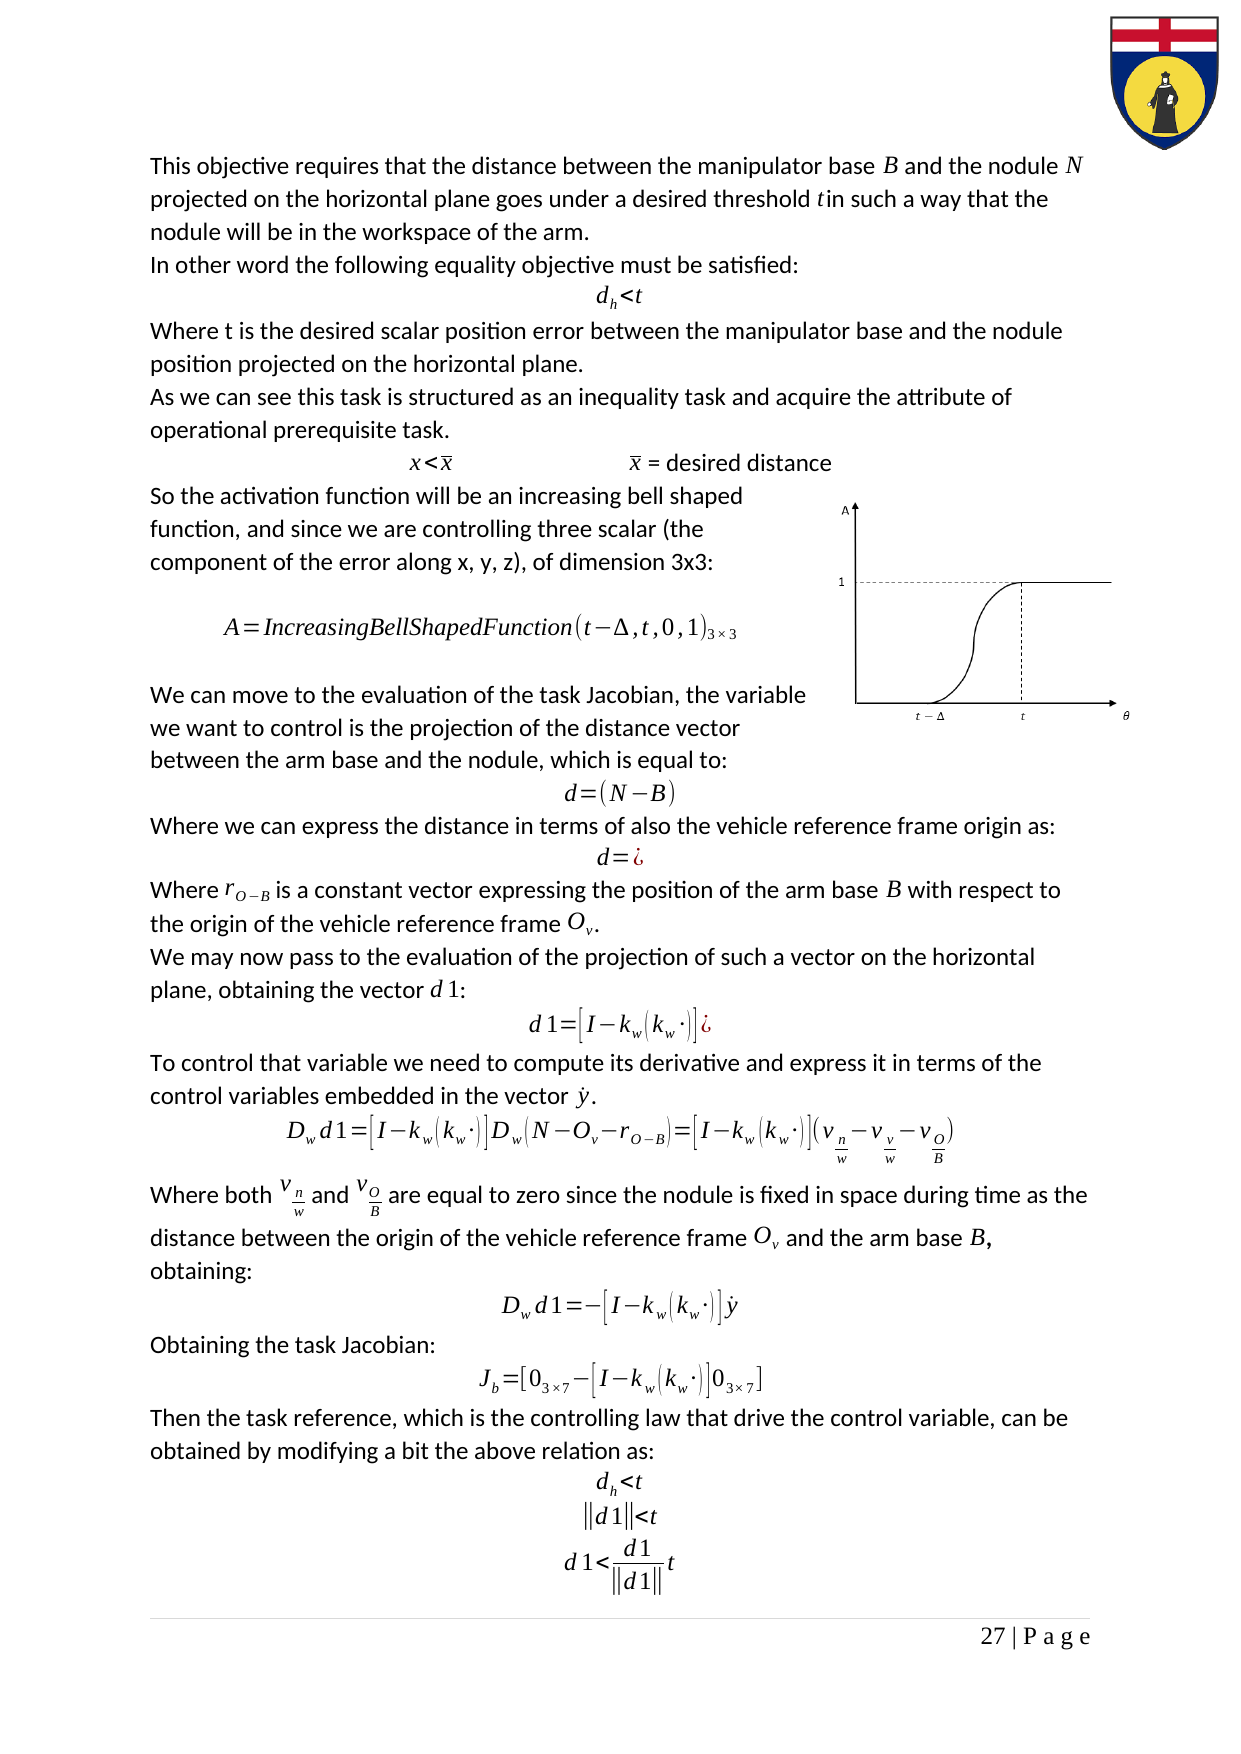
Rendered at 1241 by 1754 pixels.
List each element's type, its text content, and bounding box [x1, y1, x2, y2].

text Where is a constant vector expressing the position of the arm base with respect to the origin of the vehicle reference frame . [150, 874, 1090, 939]
text This objective requires that the distance between the manipulator base and the nodule projected on the horizontal plane goes under a desired threshold in such a way that the nodule will be in the workspace of the arm. [150, 150, 1090, 246]
text = desired distance [150, 447, 1090, 477]
text Obtaining the task Jacobian: [150, 1329, 1090, 1359]
text In other word the following equality objective must be satisfied: [150, 249, 1090, 279]
text Where we can express the distance in terms of also the vehicle reference frame origin as: [150, 810, 1090, 840]
picture [826, 492, 1150, 735]
text We can move to the evaluation of the task Jacobian, the variable we want to control is the projection of the distance vector between the arm base and the nodule, which is equal to: [150, 679, 1090, 775]
text We may now pass to the evaluation of the projection of such a vector on the horizontal plane, obtaining the vector : [150, 941, 1090, 1005]
text Where both and are equal to zero since the nodule is fixed in space during time as the distance between the origin of the vehicle reference frame and the arm base , obtaining: [150, 1169, 1090, 1286]
text Then the task reference, which is the controlling law that drive the control variable, can be obtained by modifying a bit the above relation as: [150, 1402, 1090, 1466]
text To control that variable we need to compute its derivative and express it in terms of the control variables embedded in the vector . [150, 1048, 1090, 1111]
text As we can see this task is structured as an inequality task and acquire the attribute of operational prerequisite task. [150, 381, 1090, 444]
picture [1108, 16, 1221, 150]
text So the activation function will be an increasing bell shaped function, and since we are controlling three scalar (the component of the error along x, y, z), of dimension 3x3: [150, 480, 1090, 576]
text Where t is the desired scalar position error between the manipulator base and the nodule position projected on the horizontal plane. [150, 315, 1090, 379]
